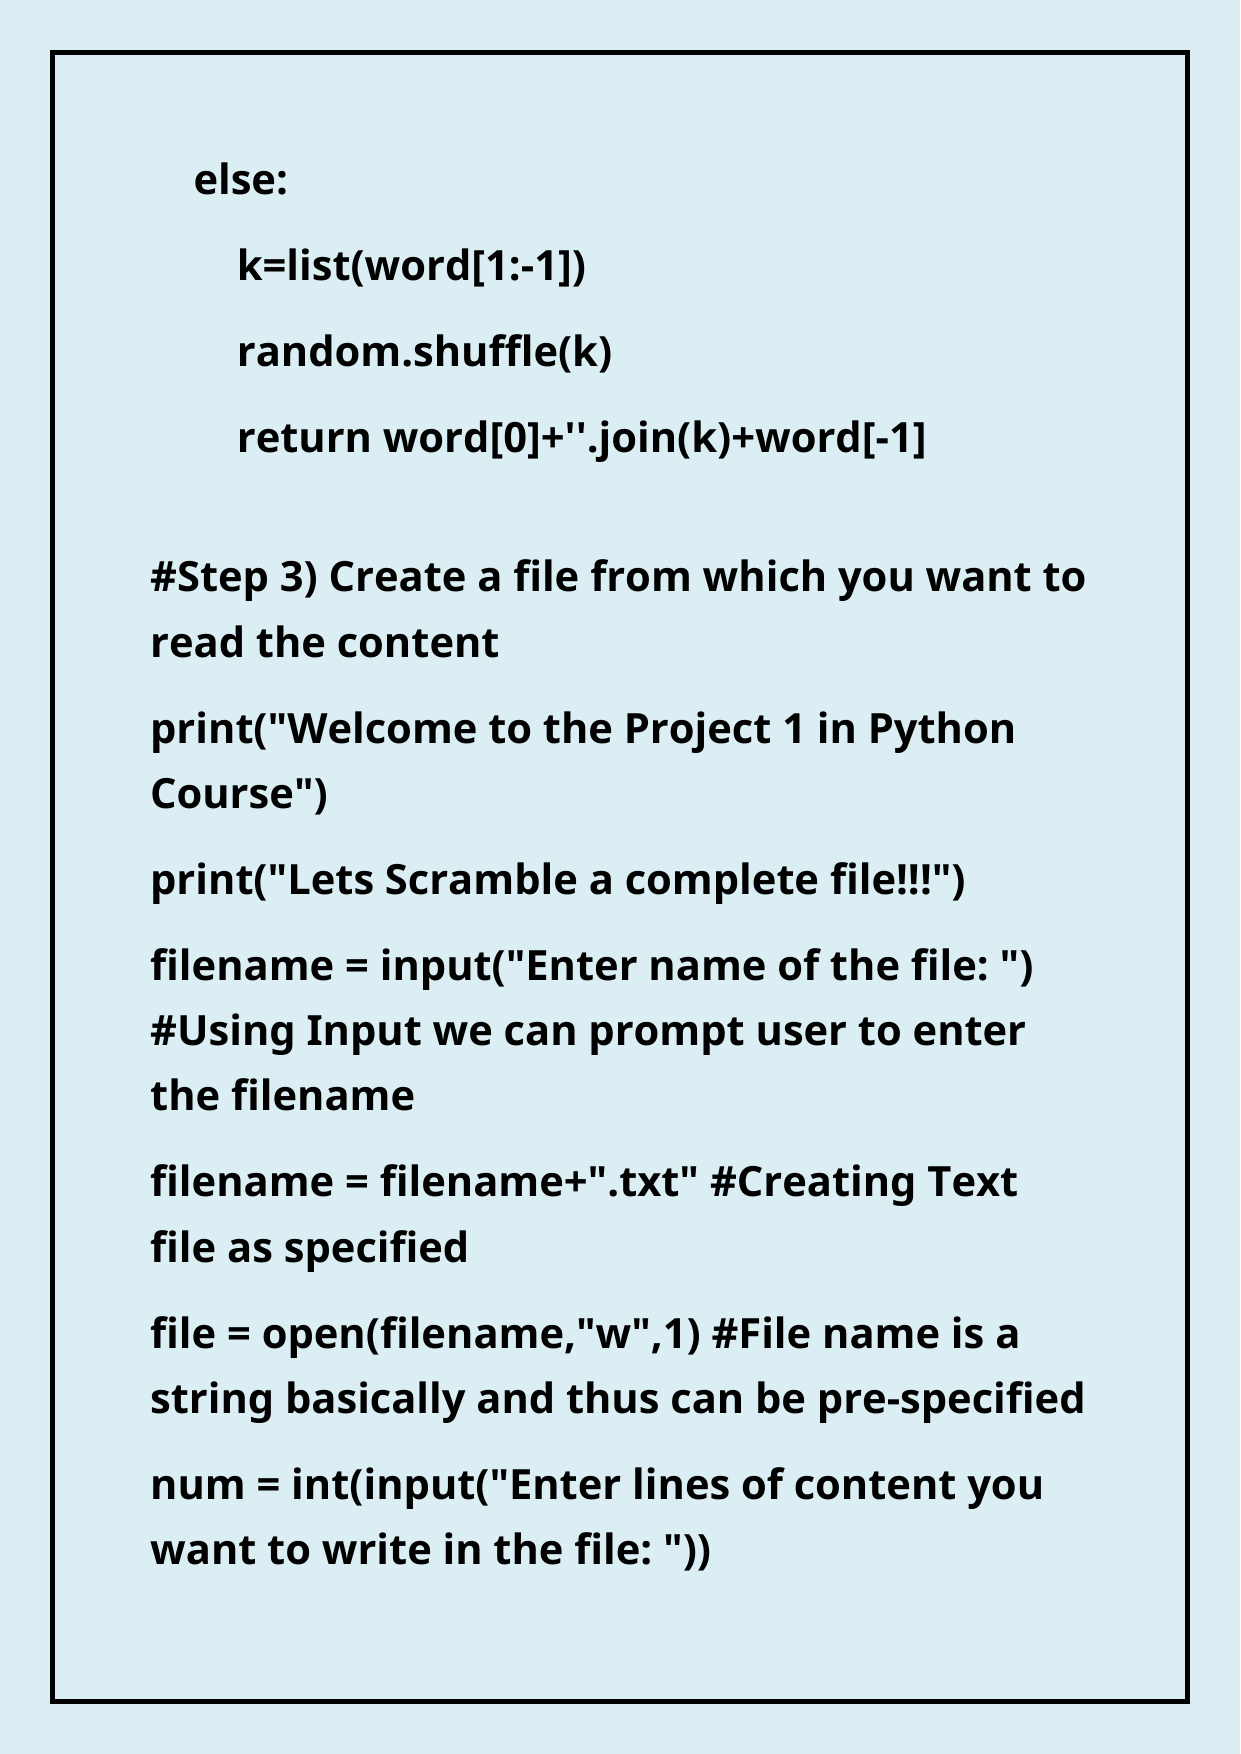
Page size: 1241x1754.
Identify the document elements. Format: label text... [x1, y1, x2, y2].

text print("Welcome to the Project 1 in Python Course") [150, 698, 1090, 820]
text print("Lets Scramble a complete file!!!") [150, 850, 1090, 906]
text filename = filename+".txt" #Creating Text file as specified [150, 1152, 1090, 1274]
text file = open(filename,"w",1) #File name is a string basically and thus can be pre-specified [150, 1303, 1090, 1425]
text num = int(input("Enter lines of content you want to write in the file: ")) [150, 1455, 1090, 1577]
text filename = input("Enter name of the file: ") #Using Input we can prompt user to enter the filename [150, 936, 1090, 1123]
text #Step 3) Create a file from which you want to read the content [150, 547, 1090, 669]
text k=list(word[1:-1]) [150, 236, 1090, 293]
text random.shuffle(k) [150, 322, 1090, 379]
text else: [150, 150, 1090, 207]
text return word[0]+''.join(k)+word[-1] [150, 408, 1090, 465]
